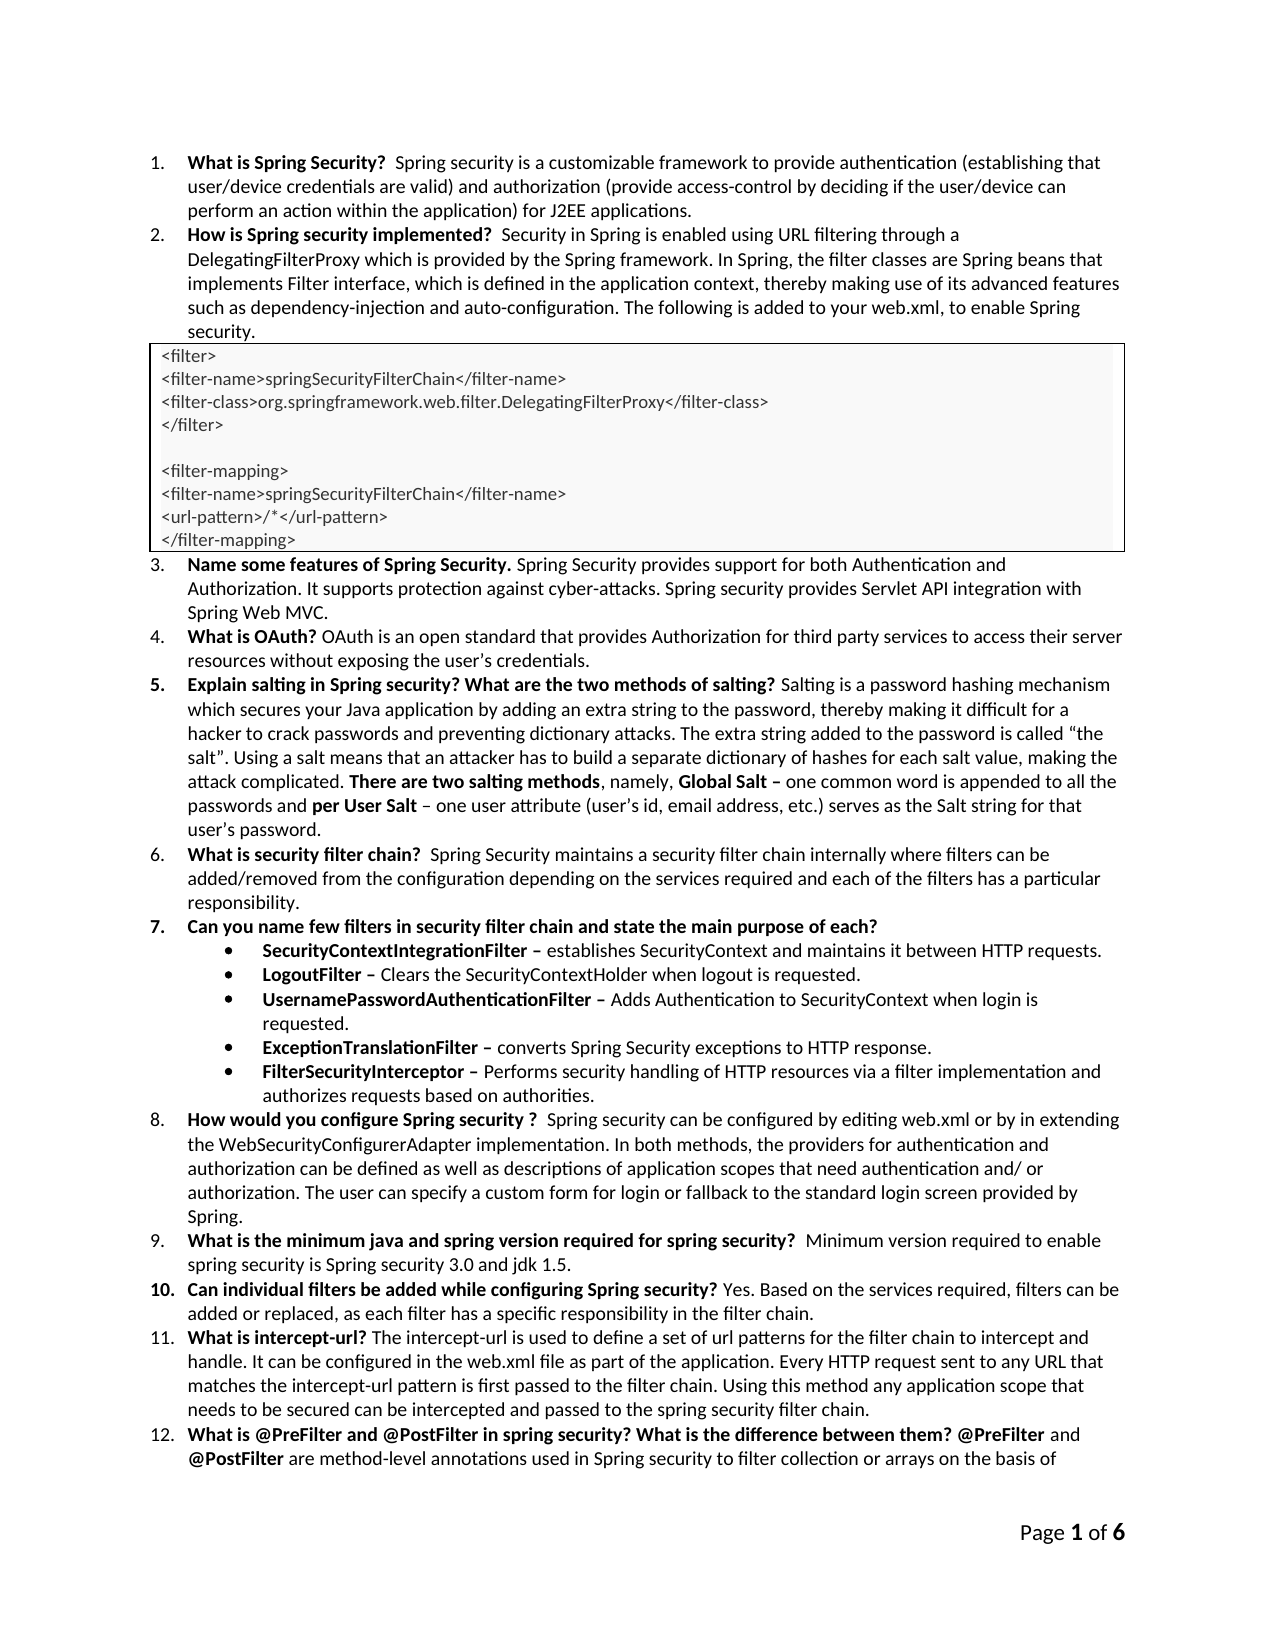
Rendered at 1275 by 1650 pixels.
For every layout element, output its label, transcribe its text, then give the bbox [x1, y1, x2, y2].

list What is the minimum java and spring version required for spring security? Minimum version required to enable spring security is Spring security 3.0 and jdk 1.5. [150, 1228, 1125, 1277]
list ExceptionTranslationFilter – converts Spring Security exceptions to HTTP response. [225, 1035, 1125, 1059]
list What is Spring Security? Spring security is a customizable framework to provide authentication (establishing that user/device credentials are valid) and authorization (provide access-control by deciding if the user/device can perform an action within the application) for J2EE applications. [150, 150, 1125, 222]
list UsernamePasswordAuthenticationFilter – Adds Authentication to SecurityContext when login is requested. [225, 987, 1125, 1035]
list LogoutFilter – Clears the SecurityContextHolder when logout is requested. [225, 962, 1125, 987]
list How is Spring security implemented? Security in Spring is enabled using URL filtering through a DelegatingFilterProxy which is provided by the Spring framework. In Spring, the filter classes are Spring beans that implements Filter interface, which is defined in the application context, thereby making use of its advanced features such as dependency-injection and auto-configuration. The following is added to your web.xml, to enable Spring security. [150, 222, 1125, 343]
list Can individual filters be added while configuring Spring security? Yes. Based on the services required, filters can be added or replaced, as each filter has a specific responsibility in the filter chain. [150, 1277, 1125, 1325]
list FilterSecurityInterceptor – Performs security handling of HTTP resources via a filter implementation and authorizes requests based on authorities. [225, 1059, 1125, 1107]
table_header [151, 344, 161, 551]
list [150, 1422, 1125, 1470]
list What is security filter chain? Spring Security maintains a security filter chain internally where filters can be added/removed from the configuration depending on the services required and each of the filters has a particular responsibility. [150, 842, 1125, 914]
list What is intercept-url? The intercept-url is used to define a set of url patterns for the filter chain to intercept and handle. It can be configured in the web.xml file as part of the application. Every HTTP request sent to any URL that matches the intercept-url pattern is first passed to the filter chain. Using this method any application scope that needs to be secured can be intercepted and passed to the spring security filter chain. [150, 1325, 1125, 1422]
list Can you name few filters in security filter chain and state the main purpose of each? [150, 914, 1125, 938]
list Explain salting in Spring security? What are the two methods of salting? Salting is a password hashing mechanism which secures your Java application by adding an extra string to the password, thereby making it difficult for a hacker to crack passwords and preventing dictionary attacks. The extra string added to the password is called “the salt”. Using a salt means that an attacker has to build a separate dictionary of hashes for each salt value, making the attack complicated. There are two salting methods, namely, Global Salt – one common word is appended to all the passwords and per User Salt – one user attribute (user’s id, email address, etc.) serves as the Salt string for that user’s password. [150, 672, 1125, 842]
list What is OAuth? OAuth is an open standard that provides Authorization for third party services to access their server resources without exposing the user’s credentials. [150, 624, 1125, 672]
list How would you configure Spring security ? Spring security can be configured by editing web.xml or by in extending the WebSecurityConfigurerAdapter implementation. In both methods, the providers for authentication and authorization can be defined as well as descriptions of application scopes that need authentication and/ or authorization. The user can specify a custom form for login or fallback to the standard login screen provided by Spring. [150, 1107, 1125, 1228]
list Name some features of Spring Security. Spring Security provides support for both Authentication and Authorization. It supports protection against cyber-attacks. Spring security provides Servlet API integration with Spring Web MVC. [150, 552, 1125, 624]
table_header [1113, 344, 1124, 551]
list SecurityContextIntegrationFilter – establishes SecurityContext and maintains it between HTTP requests. [225, 938, 1125, 962]
